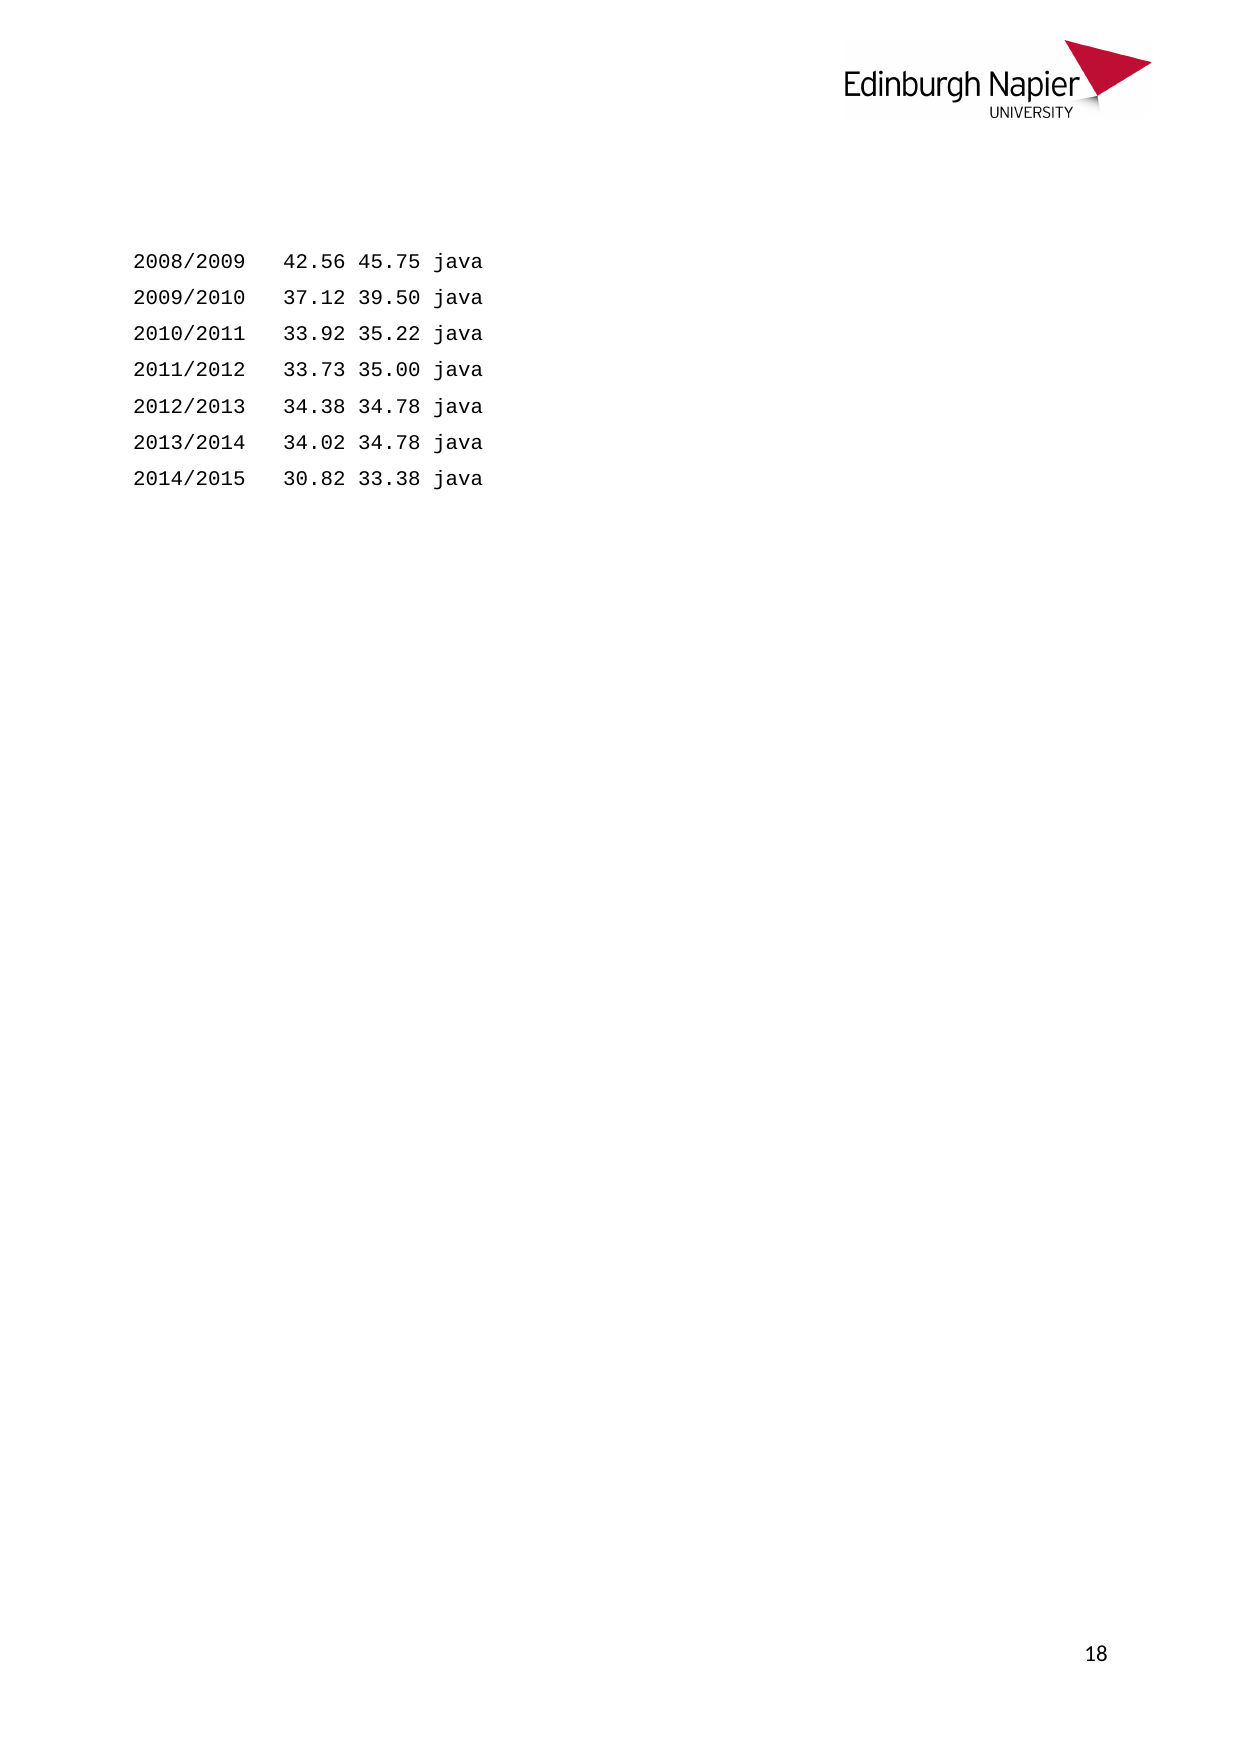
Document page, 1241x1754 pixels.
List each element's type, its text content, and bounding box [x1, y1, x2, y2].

text 2013/2014 34.02 34.78 java [133, 432, 1107, 455]
text 2008/2009 42.56 45.75 java [133, 251, 1107, 275]
picture [845, 40, 1152, 118]
text 2010/2011 33.92 35.22 java [133, 323, 1107, 347]
text 2011/2012 33.73 35.00 java [133, 359, 1107, 383]
text 2014/2015 30.82 33.38 java [133, 468, 1107, 492]
text 2009/2010 37.12 39.50 java [133, 287, 1107, 311]
text 2012/2013 34.38 34.78 java [133, 396, 1107, 419]
